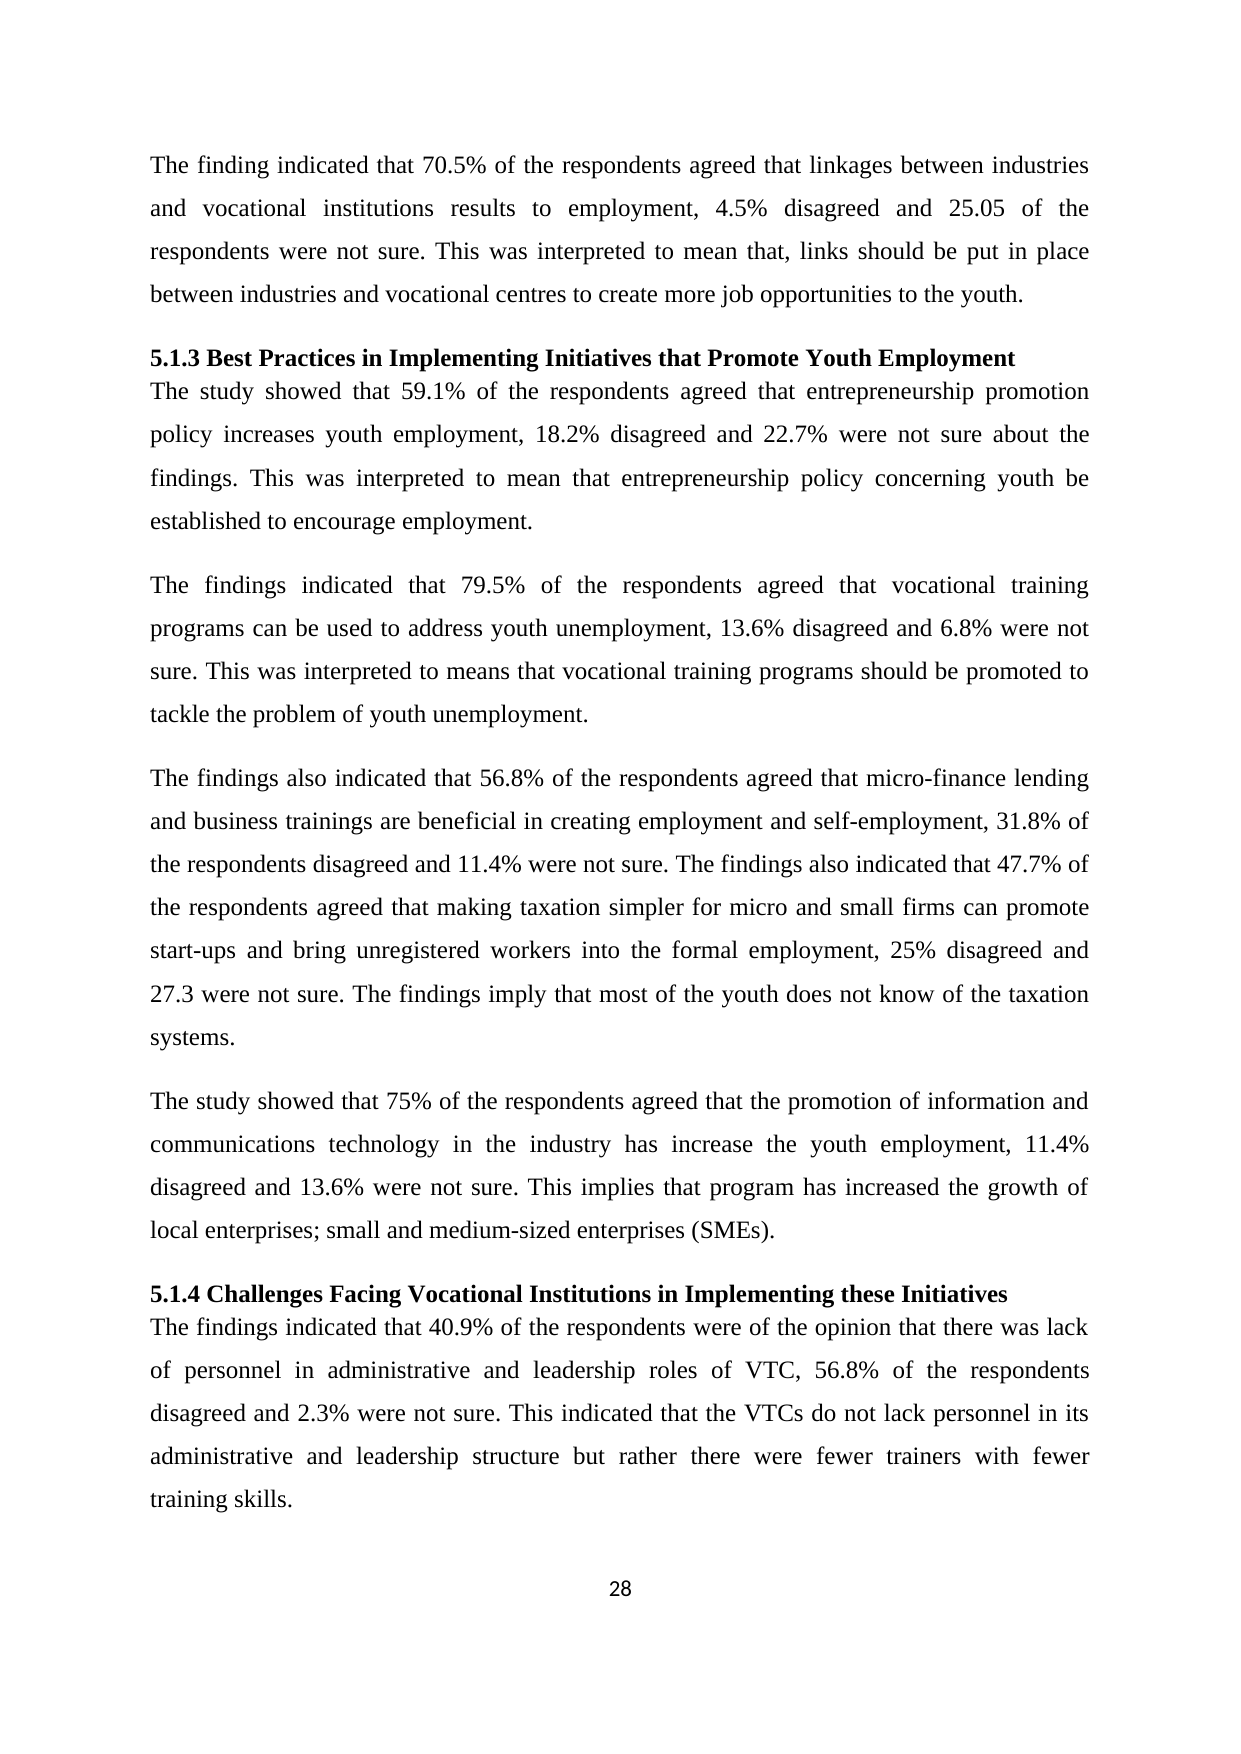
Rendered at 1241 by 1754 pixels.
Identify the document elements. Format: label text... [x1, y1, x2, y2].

text The finding indicated that 70.5% of the respondents agreed that linkages between industries and vocational institutions results to employment, 4.5% disagreed and 25.05 of the respondents were not sure. This was interpreted to mean that, links should be put in place between industries and vocational centres to create more job opportunities to the youth. [150, 150, 1090, 308]
subtitle 5.1.4 Challenges Facing Vocational Institutions in Implementing these Initiatives [150, 1279, 1090, 1308]
text The findings also indicated that 56.8% of the respondents agreed that micro-finance lending and business trainings are beneficial in creating employment and self-employment, 31.8% of the respondents disagreed and 11.4% were not sure. The findings also indicated that 47.7% of the respondents agreed that making taxation simpler for micro and small firms can promote start-ups and bring unregistered workers into the formal employment, 25% disagreed and 27.3 were not sure. The findings imply that most of the youth does not know of the taxation systems. [150, 763, 1090, 1051]
text The findings indicated that 40.9% of the respondents were of the opinion that there was lack of personnel in administrative and leadership roles of VTC, 56.8% of the respondents disagreed and 2.3% were not sure. This indicated that the VTCs do not lack personnel in its administrative and leadership structure but rather there were fewer trainers with fewer training skills. [150, 1312, 1090, 1513]
text The study showed that 59.1% of the respondents agreed that entrepreneurship promotion policy increases youth employment, 18.2% disagreed and 22.7% were not sure about the findings. This was interpreted to mean that entrepreneurship policy concerning youth be established to encourage employment. [150, 376, 1090, 534]
text The findings indicated that 79.5% of the respondents agreed that vocational training programs can be used to address youth unemployment, 13.6% disagreed and 6.8% were not sure. This was interpreted to means that vocational training programs should be promoted to tackle the problem of youth unemployment. [150, 570, 1090, 728]
subtitle 5.1.3 Best Practices in Implementing Initiatives that Promote Youth Employment [150, 343, 1090, 372]
text The study showed that 75% of the respondents agreed that the promotion of information and communications technology in the industry has increase the youth employment, 11.4% disagreed and 13.6% were not sure. This implies that program has increased the growth of local enterprises; small and medium-sized enterprises (SMEs). [150, 1086, 1090, 1244]
